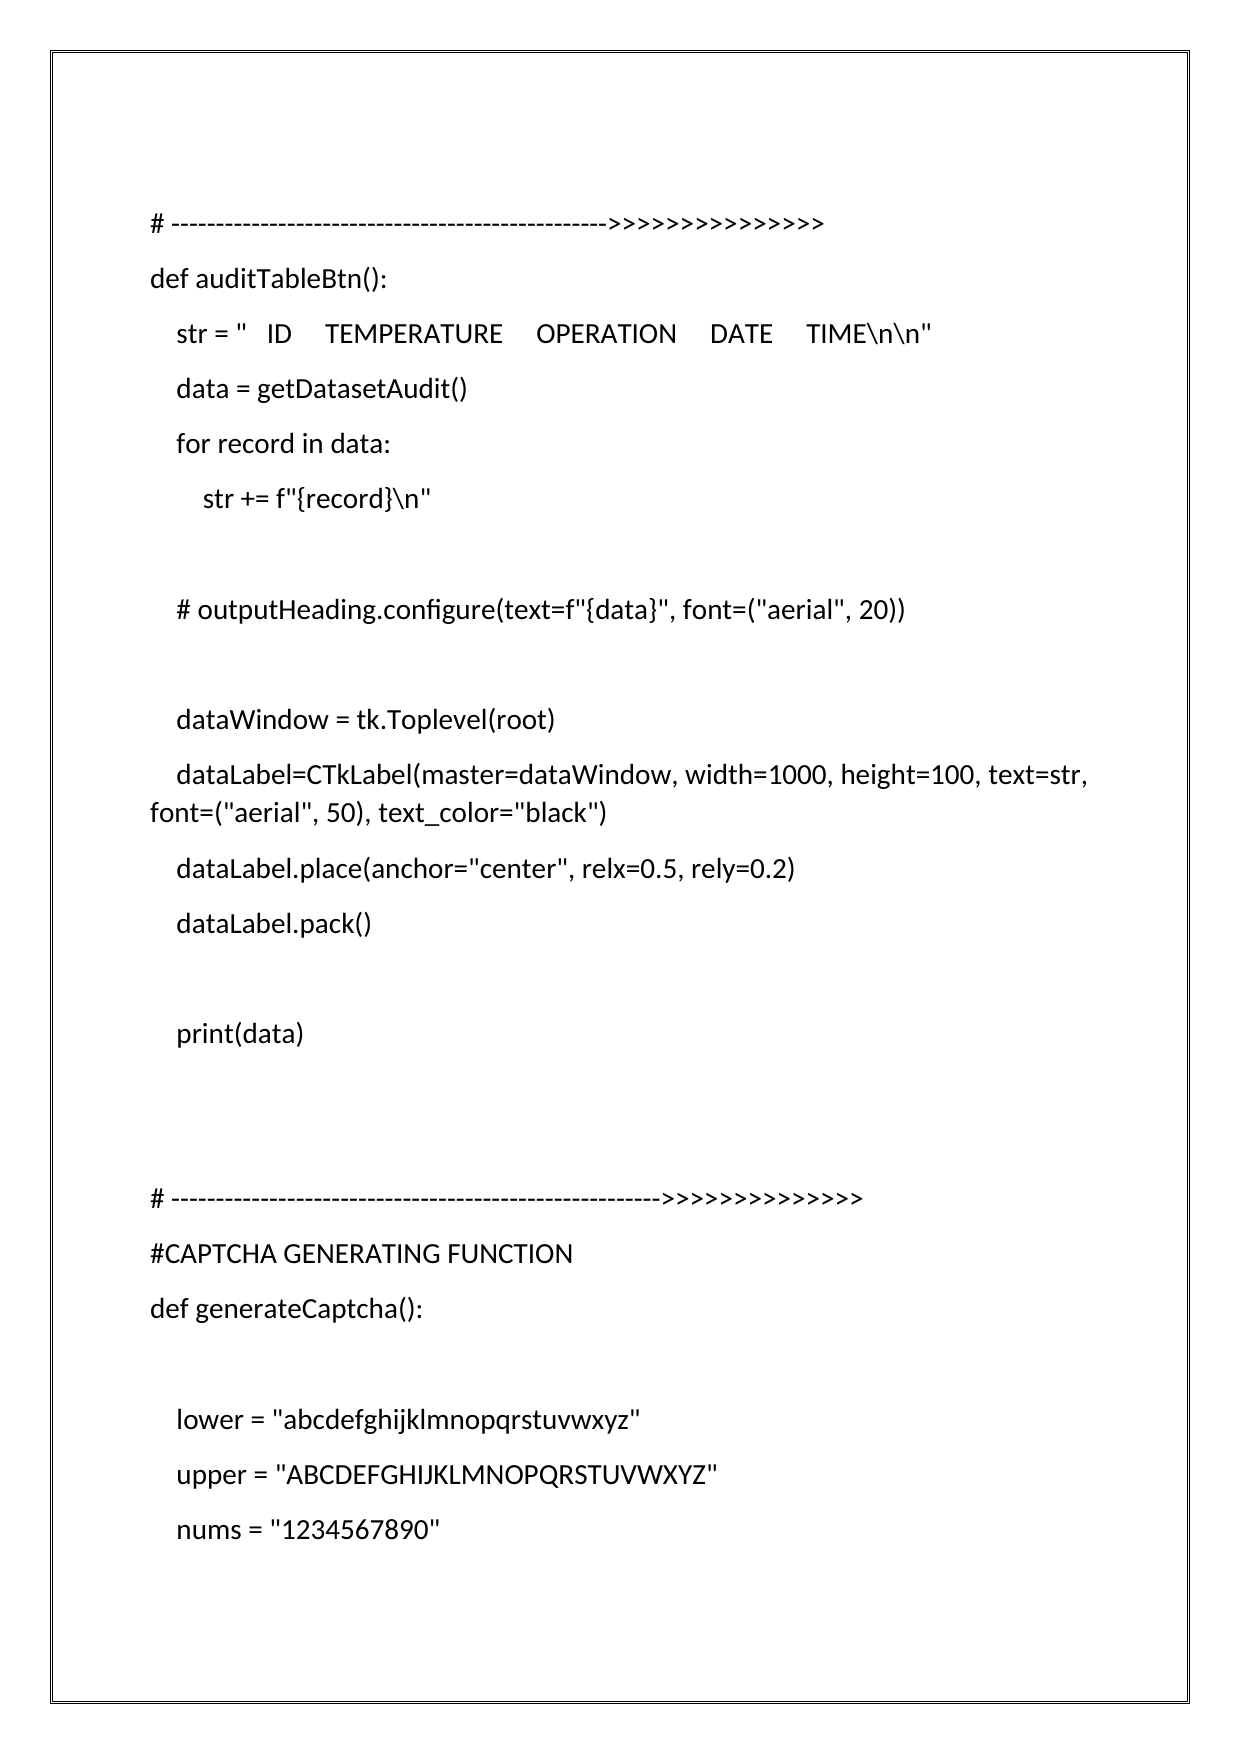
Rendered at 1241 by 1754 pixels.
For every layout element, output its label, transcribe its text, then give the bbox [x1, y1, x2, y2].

text str += f"{record}\n" [150, 481, 1090, 516]
text # ------------------------------------------------------->>>>>>>>>>>>>> [150, 1180, 1090, 1216]
text upper = "ABCDEFGHIJKLMNOPQRSTUVWXYZ" [150, 1456, 1090, 1491]
text dataLabel.place(anchor="center", relx=0.5, rely=0.2) [150, 850, 1090, 885]
text data = getDatasetAudit() [150, 370, 1090, 406]
text dataLabel=CTkLabel(master=dataWindow, width=1000, height=100, text=str, font=("aerial", 50), text_color="black") [150, 756, 1090, 830]
text def generateCaptcha(): [150, 1291, 1090, 1326]
text dataLabel.pack() [150, 905, 1090, 940]
text # ------------------------------------------------->>>>>>>>>>>>>>> [150, 205, 1090, 241]
text nums = "1234567890" [150, 1511, 1090, 1547]
text print(data) [150, 1015, 1090, 1051]
text lower = "abcdefghijklmnopqrstuvwxyz" [150, 1401, 1090, 1436]
text for record in data: [150, 426, 1090, 461]
text #CAPTCHA GENERATING FUNCTION [150, 1235, 1090, 1271]
text dataWindow = tk.Toplevel(root) [150, 701, 1090, 737]
text def auditTableBtn(): [150, 260, 1090, 296]
text # outputHeading.configure(text=f"{data}", font=("aerial", 20)) [150, 591, 1090, 626]
text str = " ID TEMPERATURE OPERATION DATE TIME\n\n" [150, 315, 1090, 351]
